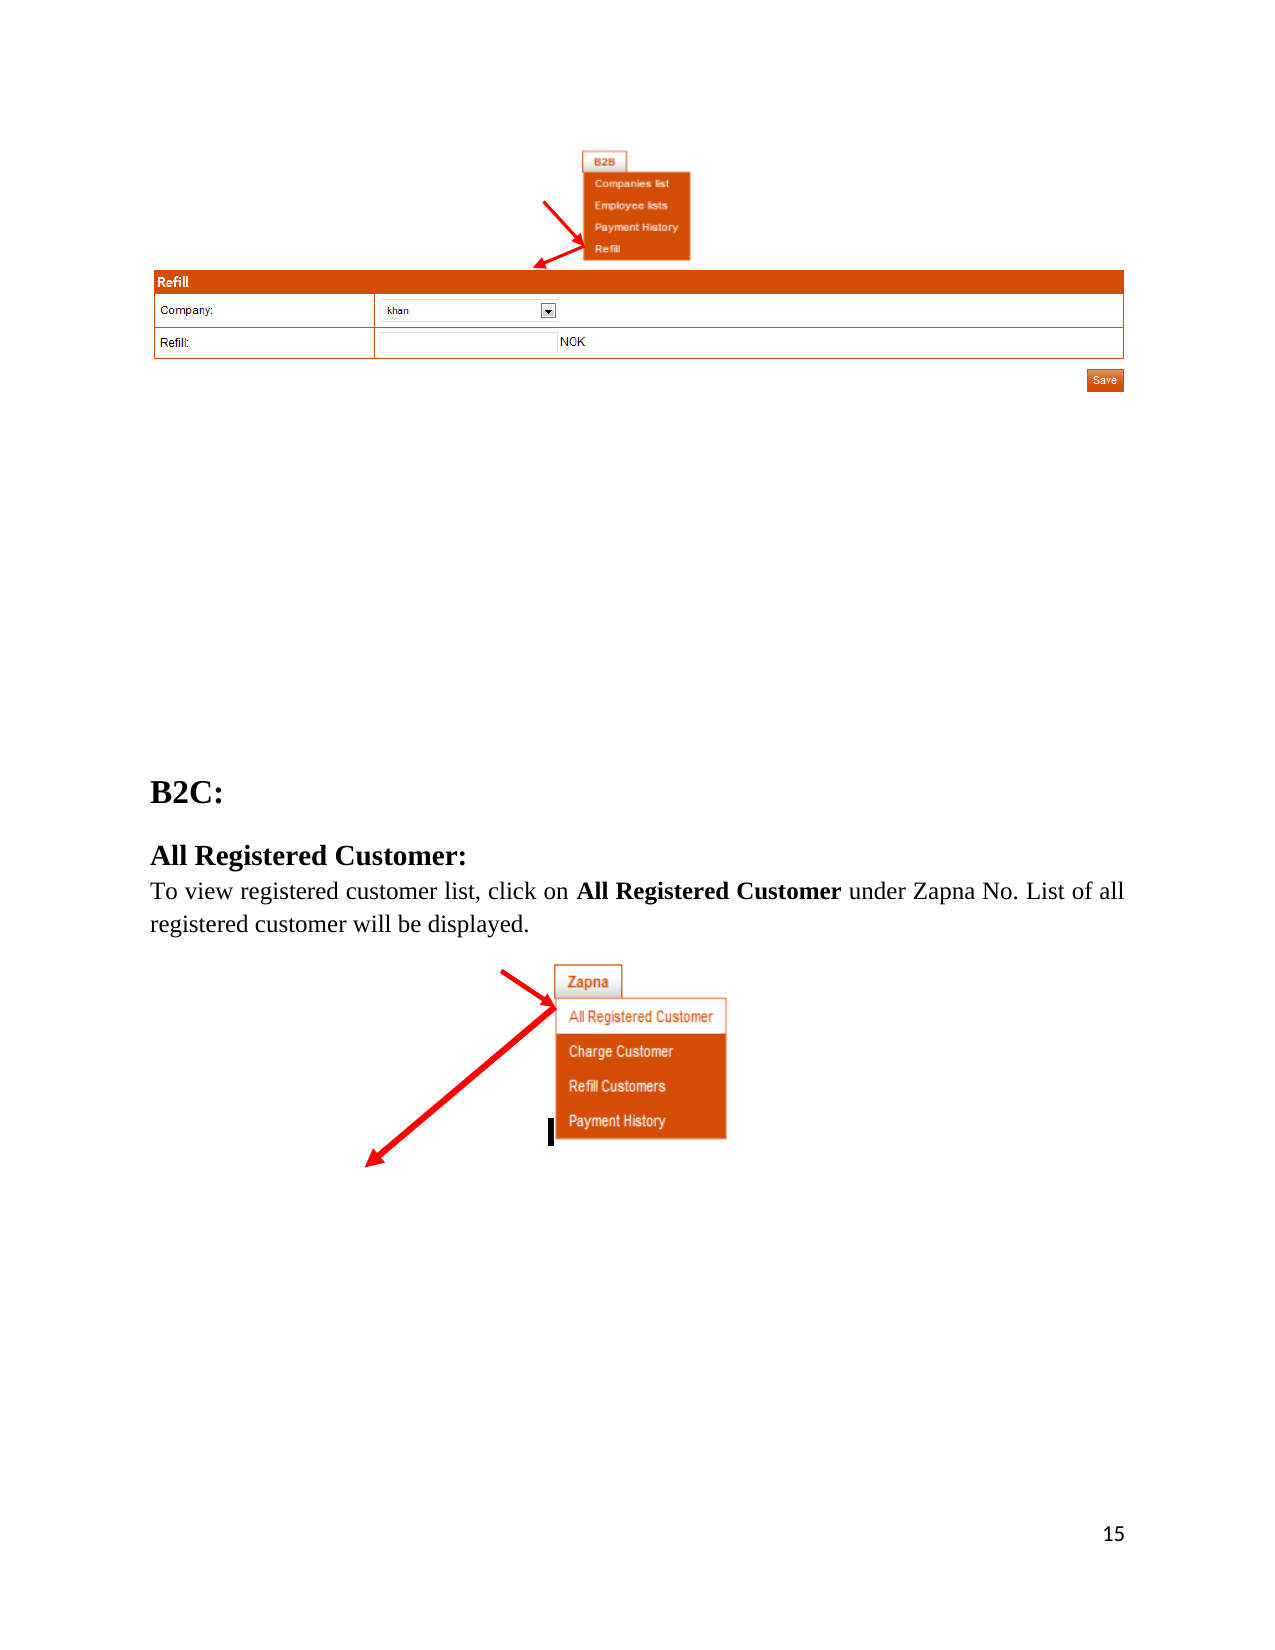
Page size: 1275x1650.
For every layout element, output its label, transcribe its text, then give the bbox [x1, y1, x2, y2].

subtitle All Registered Customer: [150, 838, 1125, 871]
text To view registered customer list, click on All Registered Customer under Zapna No. List of all registered customer will be displayed. [150, 876, 1125, 938]
picture [150, 267, 1125, 396]
picture [553, 963, 728, 1141]
subtitle B2C: [150, 773, 1125, 811]
